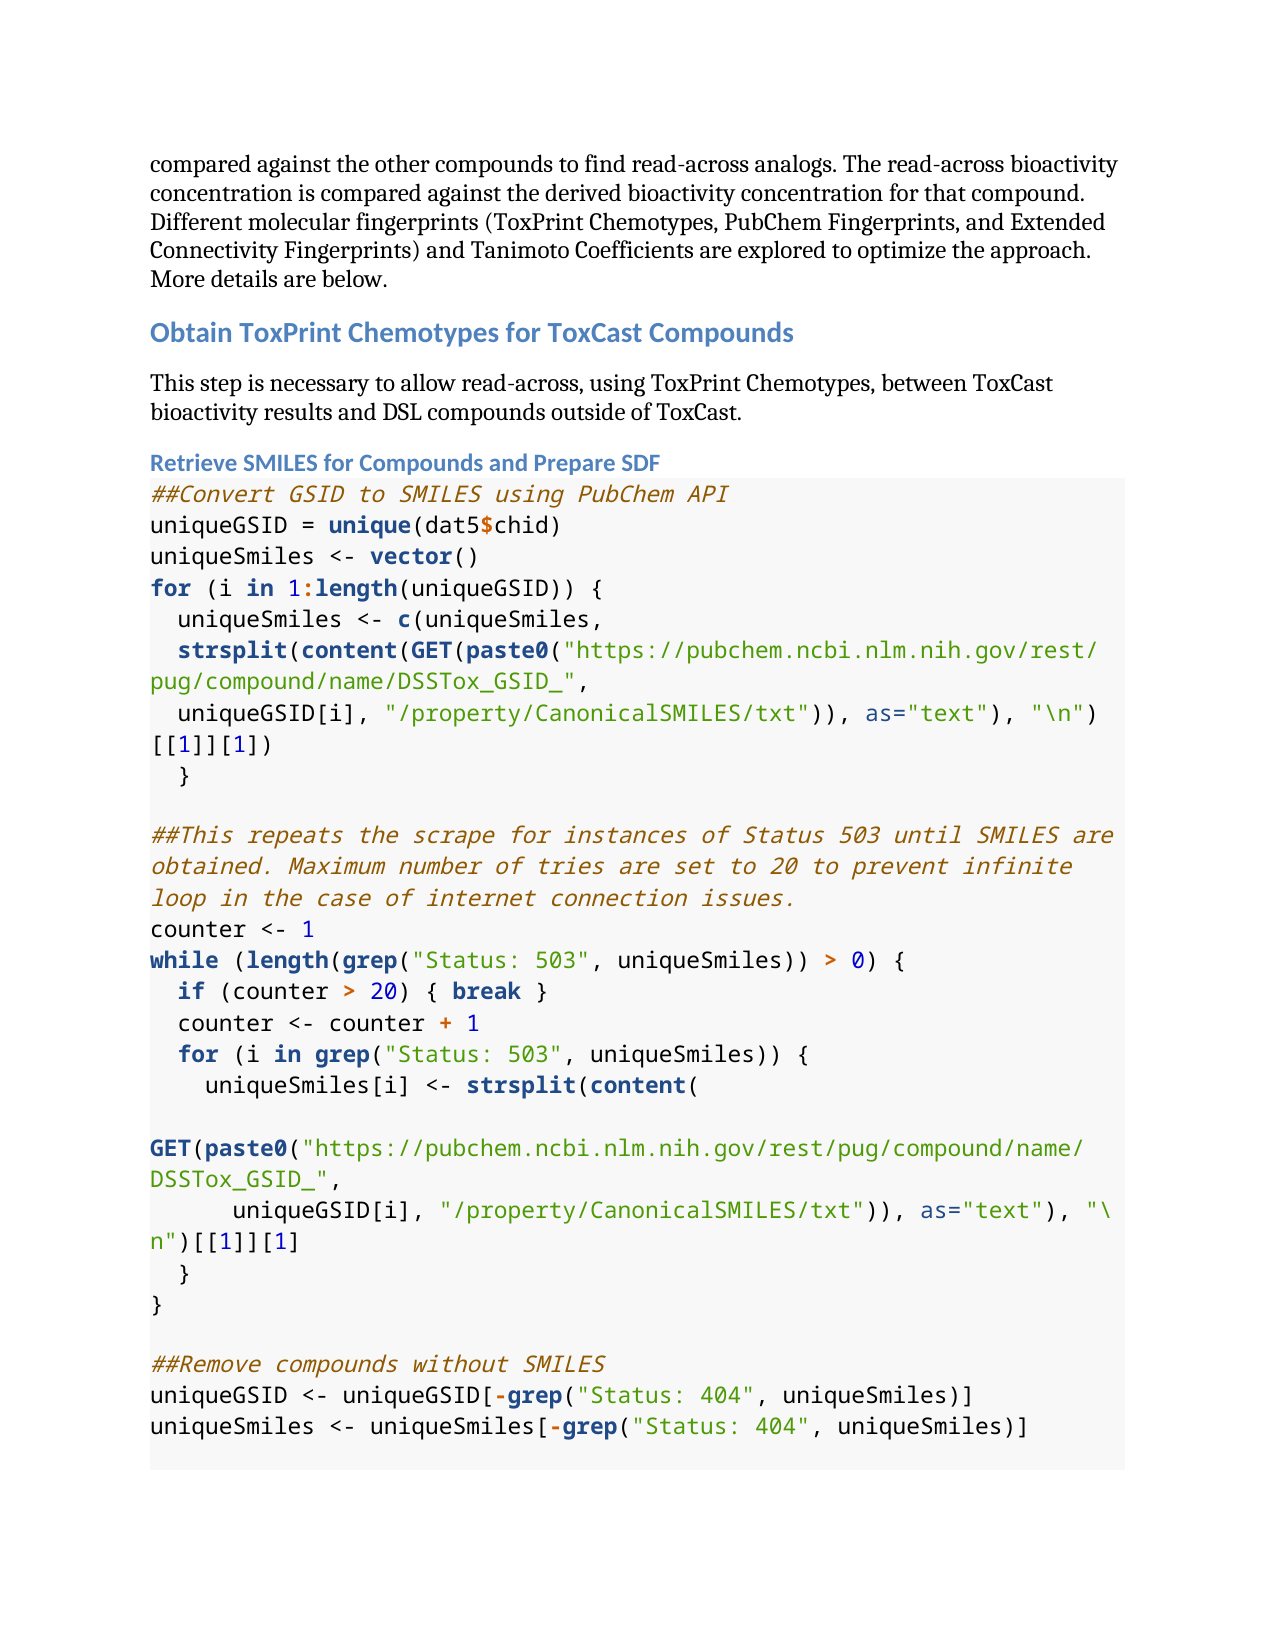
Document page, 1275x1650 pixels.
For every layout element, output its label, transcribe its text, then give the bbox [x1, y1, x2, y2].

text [150, 150, 1125, 294]
subtitle Obtain ToxPrint Chemotypes for ToxCast Compounds [150, 314, 1125, 350]
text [150, 478, 1125, 1470]
text This step is necessary to allow read-across, using ToxPrint Chemotypes, between ToxCast bioactivity results and DSL compounds outside of ToxCast. [150, 369, 1125, 426]
subtitle Retrieve SMILES for Compounds and Prepare SDF [150, 447, 1125, 478]
